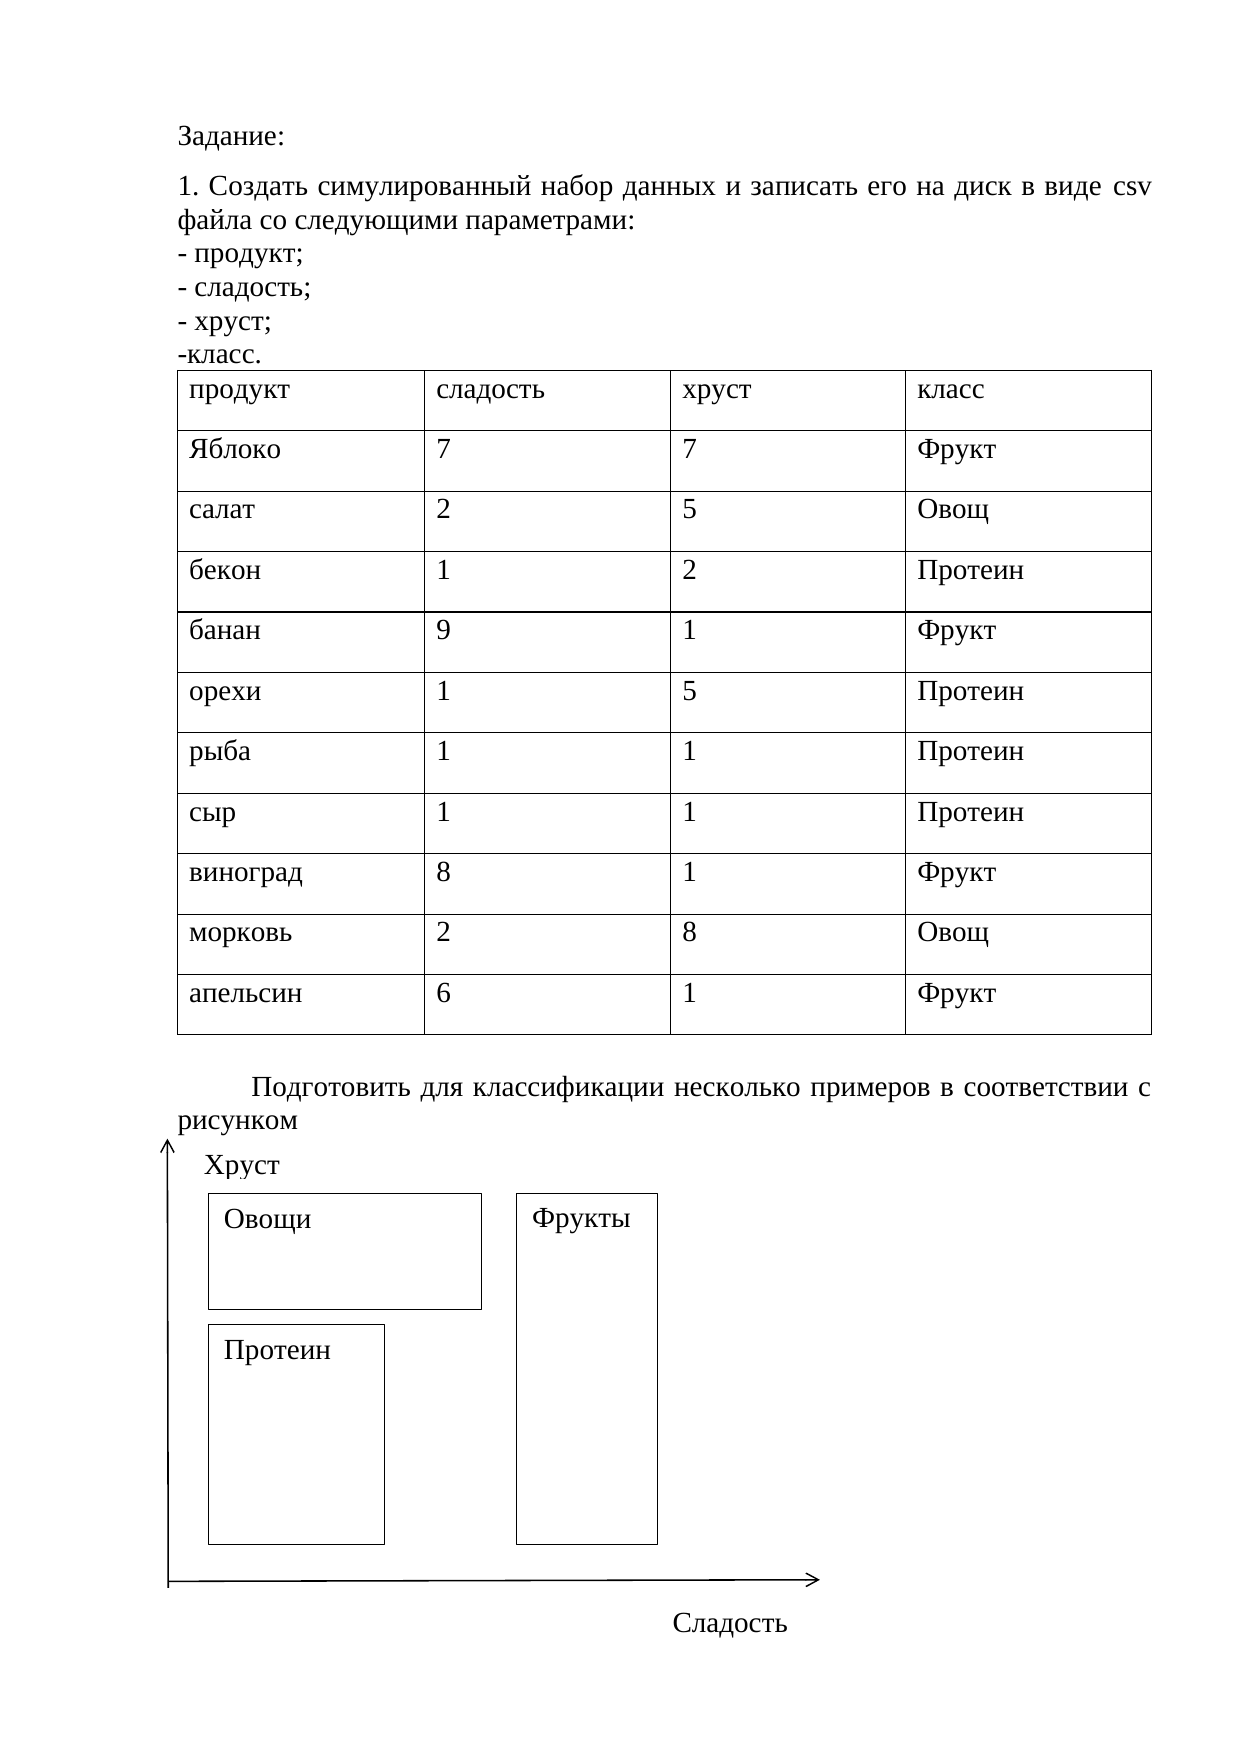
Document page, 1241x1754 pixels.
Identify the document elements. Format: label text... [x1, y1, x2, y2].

text -класс. [177, 336, 1152, 370]
table_cell 1 [425, 733, 670, 793]
table_cell 8 [425, 854, 670, 913]
table_cell Фрукт [906, 975, 1151, 1034]
table_cell Протеин [906, 794, 1151, 853]
table_header хруст [671, 371, 905, 430]
table_cell 1 [671, 613, 905, 672]
table_cell банан [178, 613, 424, 672]
table_cell бекон [178, 552, 424, 611]
table_header сладость [425, 371, 670, 430]
table_cell Фрукт [906, 613, 1151, 672]
table_cell 1 [671, 733, 905, 793]
table_cell 7 [425, 431, 670, 491]
table_cell апельсин [178, 975, 424, 1034]
text 1. Создать симулированный набор данных и записать его на диск в виде csv файла со следующими параметрами: [177, 168, 1152, 236]
table_cell 5 [671, 673, 905, 732]
table_header класс [906, 371, 1151, 430]
table_cell 7 [671, 431, 905, 491]
table_cell 1 [425, 794, 670, 853]
text - хруст; [177, 303, 1152, 336]
table_cell 1 [671, 975, 905, 1034]
table_cell 2 [671, 552, 905, 611]
table_cell морковь [178, 915, 424, 974]
table_cell сыр [178, 794, 424, 853]
table_cell виноград [178, 854, 424, 913]
table_cell 8 [671, 915, 905, 974]
table_cell орехи [178, 673, 424, 732]
table_cell Яблоко [178, 431, 424, 491]
table_cell Фрукт [906, 431, 1151, 491]
table_cell Овощ [906, 915, 1151, 974]
text Задание: [177, 118, 1152, 152]
text - сладость; [177, 269, 1152, 303]
table_cell 1 [671, 794, 905, 853]
table_cell Фрукт [906, 854, 1151, 913]
table_cell 1 [425, 552, 670, 611]
table_cell 2 [425, 492, 670, 551]
table_cell Протеин [906, 552, 1151, 611]
table_cell Протеин [906, 673, 1151, 732]
table_header продукт [178, 371, 424, 430]
table_cell Овощ [906, 492, 1151, 551]
table_cell 9 [425, 613, 670, 672]
text - продукт; [177, 236, 1152, 269]
table_cell Протеин [906, 733, 1151, 793]
text Подготовить для классификации несколько примеров в соответствии с рисунком [177, 1069, 1152, 1136]
table_cell 6 [425, 975, 670, 1034]
table_cell 5 [671, 492, 905, 551]
table_cell рыба [178, 733, 424, 793]
table_cell 1 [671, 854, 905, 913]
table_cell салат [178, 492, 424, 551]
table_cell 2 [425, 915, 670, 974]
table_cell 1 [425, 673, 670, 732]
